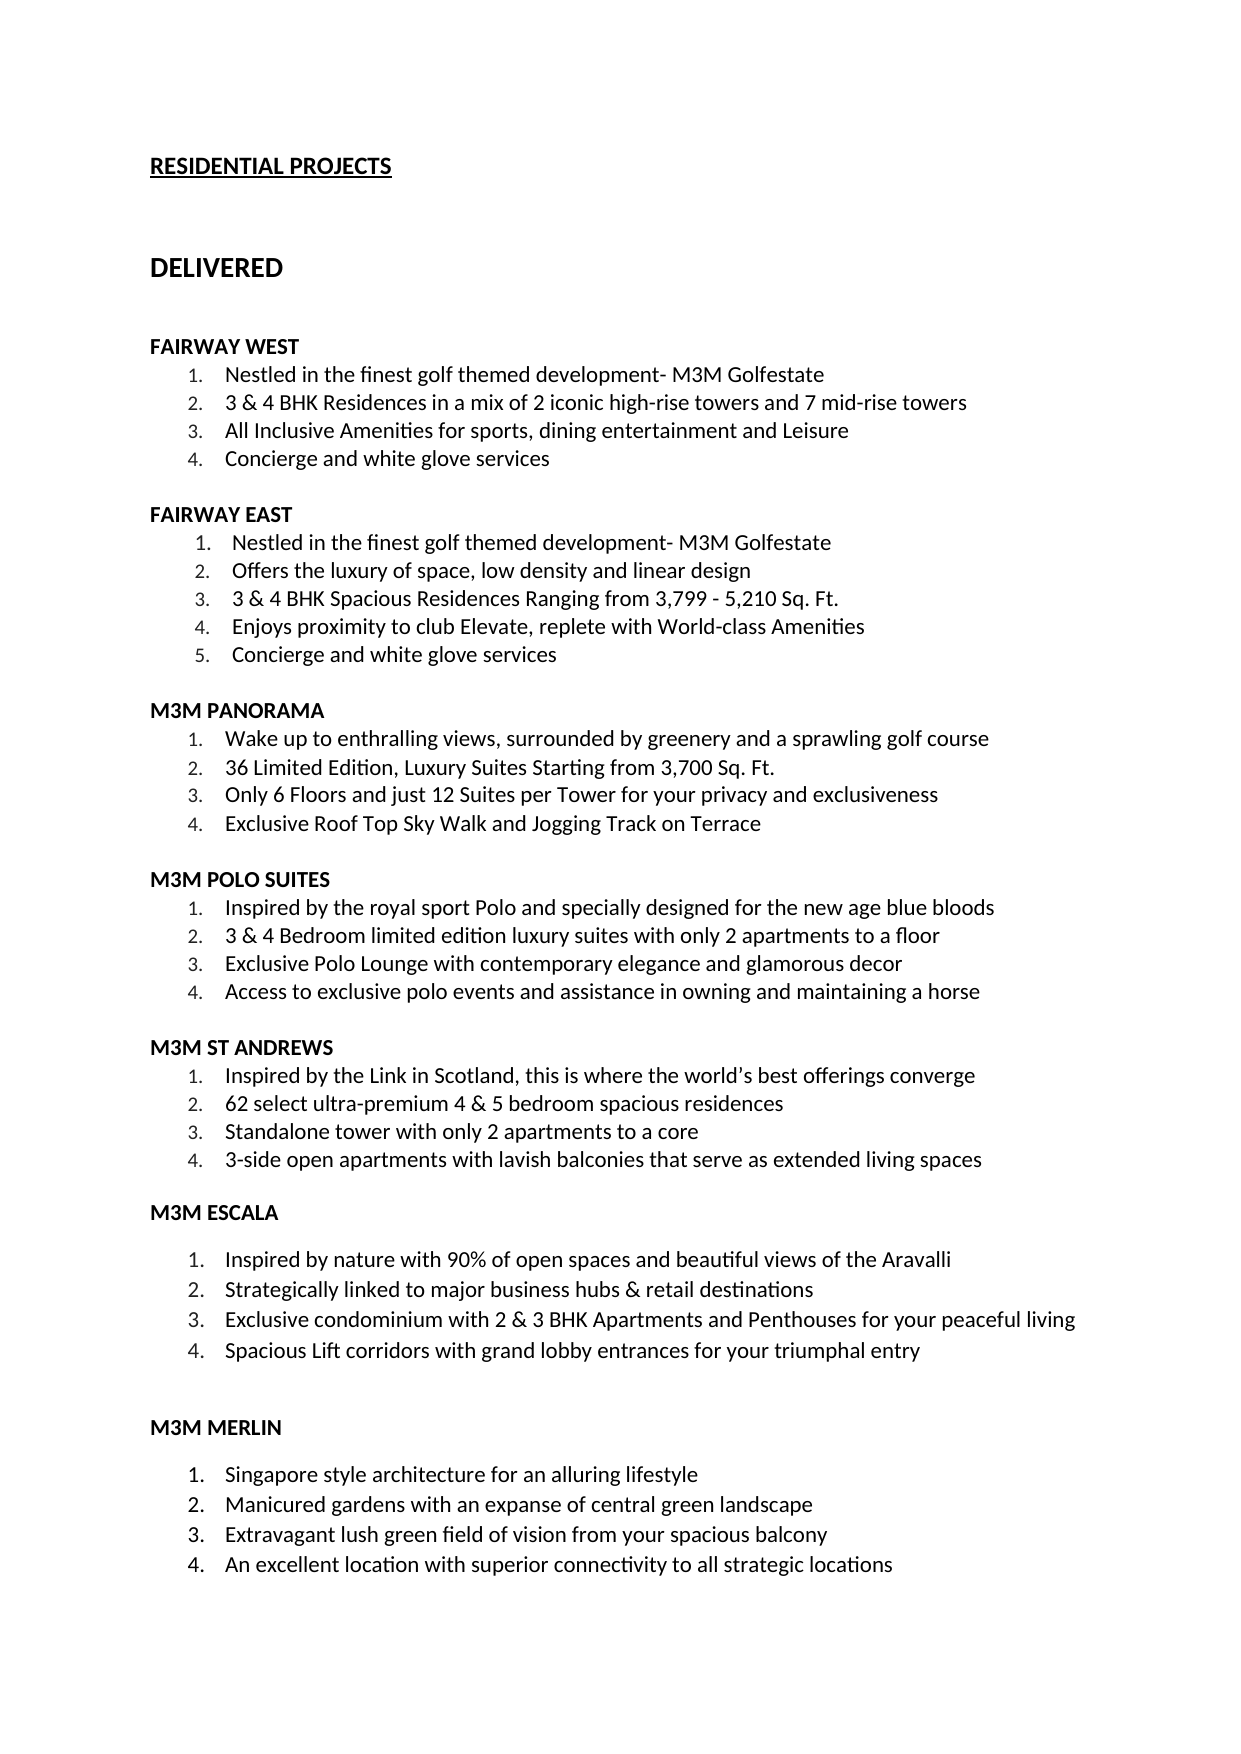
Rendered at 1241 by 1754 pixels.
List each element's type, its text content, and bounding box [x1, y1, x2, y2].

list Concierge and white glove services [194, 641, 1090, 668]
list 3 & 4 BHK Residences in a mix of 2 iconic high-rise towers and 7 mid-rise towers [187, 388, 1090, 416]
list 36 Limited Edition, Luxury Suites Starting from 3,700 Sq. Ft. [187, 753, 1090, 781]
text FAIRWAY WEST [150, 332, 1090, 360]
list Spacious Lift corridors with grand lobby entrances for your triumphal entry [187, 1336, 1090, 1364]
list Nestled in the finest golf themed development- M3M Golfestate [187, 360, 1090, 388]
text M3M POLO SUITES [150, 865, 1090, 893]
list An excellent location with superior connectivity to all strategic locations [187, 1550, 1090, 1578]
list Access to exclusive polo events and assistance in owning and maintaining a horse [187, 977, 1090, 1005]
list Offers the luxury of space, low density and linear design [194, 556, 1090, 584]
list 3 & 4 Bedroom limited edition luxury suites with only 2 apartments to a floor [187, 921, 1090, 949]
list Nestled in the finest golf themed development- M3M Golfestate [194, 528, 1090, 556]
list 62 select ultra-premium 4 & 5 bedroom spacious residences [187, 1089, 1090, 1117]
text M3M MERLIN [150, 1413, 1090, 1441]
list 3 & 4 BHK Spacious Residences Ranging from 3,799 - 5,210 Sq. Ft. [194, 584, 1090, 612]
list All Inclusive Amenities for sports, dining entertainment and Leisure [187, 416, 1090, 444]
text RESIDENTIAL PROJECTS [150, 150, 1090, 181]
list Standalone tower with only 2 apartments to a core [187, 1117, 1090, 1145]
list Exclusive Polo Lounge with contemporary elegance and glamorous decor [187, 949, 1090, 977]
text FAIRWAY EAST [150, 500, 1090, 528]
list Manicured gardens with an expanse of central green landscape [187, 1490, 1090, 1518]
text M3M PANORAMA [150, 697, 1090, 724]
list Wake up to enthralling views, surrounded by greenery and a sprawling golf course [187, 724, 1090, 753]
list Strategically linked to major business hubs & retail destinations [187, 1275, 1090, 1303]
list Inspired by the Link in Scotland, this is where the world’s best offerings converge [187, 1061, 1090, 1089]
list 3-side open apartments with lavish balconies that serve as extended living spaces [187, 1145, 1090, 1173]
text M3M ESCALA [150, 1198, 1090, 1226]
list Enjoys proximity to club Elevate, replete with World-class Amenities [194, 612, 1090, 641]
text M3M ST ANDREWS [150, 1033, 1090, 1061]
list Only 6 Floors and just 12 Suites per Tower for your privacy and exclusiveness [187, 781, 1090, 809]
list Exclusive Roof Top Sky Walk and Jogging Track on Terrace [187, 809, 1090, 837]
text DELIVERED [150, 249, 1090, 285]
list Inspired by the royal sport Polo and specially designed for the new age blue bloods [187, 893, 1090, 921]
list Exclusive condominium with 2 & 3 BHK Apartments and Penthouses for your peaceful living [187, 1306, 1090, 1334]
list Extravagant lush green field of vision from your spacious balcony [187, 1520, 1090, 1548]
list Inspired by nature with 90% of open spaces and beautiful views of the Aravalli [187, 1245, 1090, 1273]
list Singapore style architecture for an alluring lifestyle [187, 1460, 1090, 1488]
list Concierge and white glove services [187, 444, 1090, 472]
